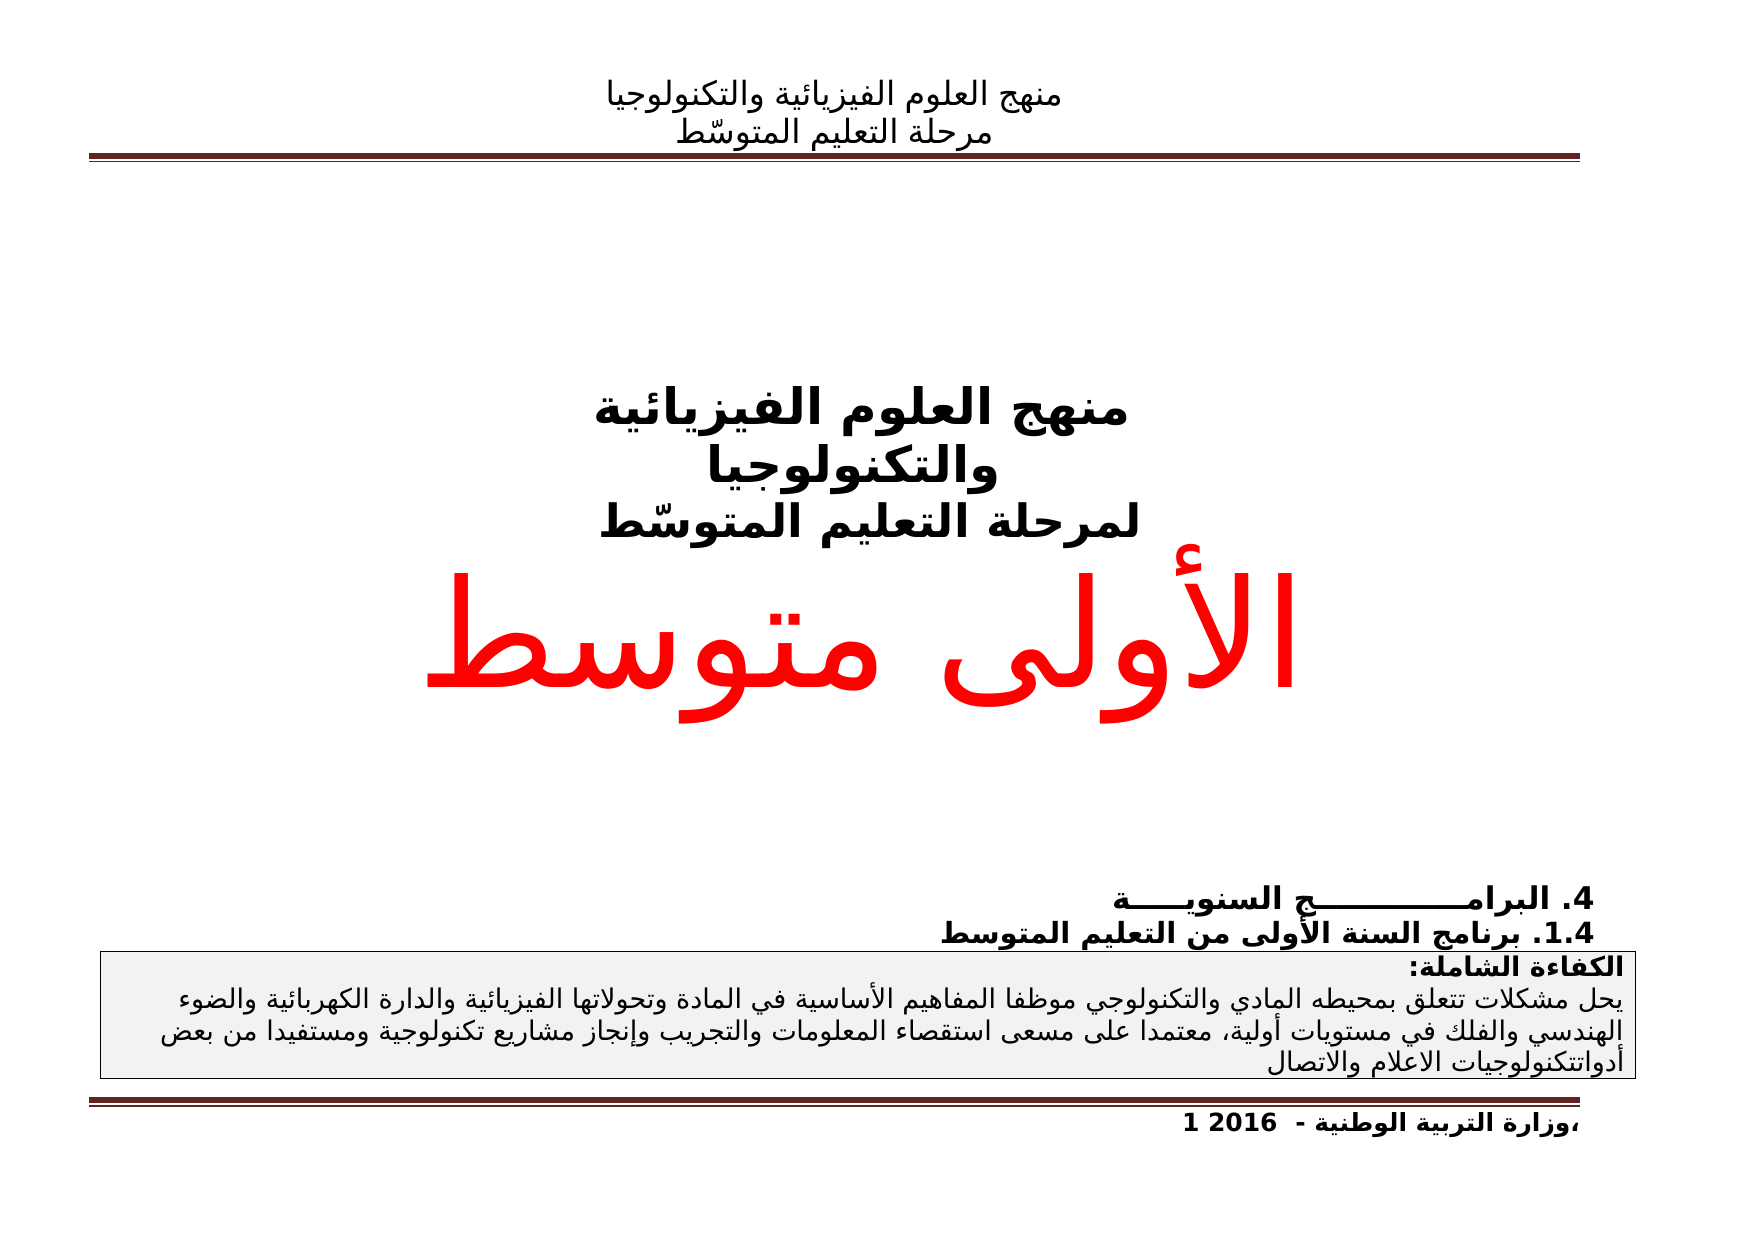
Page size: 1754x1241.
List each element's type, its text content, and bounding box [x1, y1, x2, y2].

text 1.4. برنامج السنة الأولى من التعليم المتوسط [89, 917, 1595, 951]
text الأولى متوسط [89, 548, 1636, 722]
table_header الكفاءة الشاملة: يحل مشكلات تتعلق بمحيطه المادي والتكنولوجي موظفا المفاهيم الأساسية في المادة وتحولاتها الفيزيائية والدارة الكهربائية والضوء الهندسي والفلك في مستويات أولية، معتمدا على مسعى استقصاء المعلومات والتجريب وإنجاز مشاريع تكنولوجية ومستفيدا من بعض أدواتتكنولوجيات الاعلام والاتصال [101, 952, 1635, 1078]
text منهج العلوم الفيزيائية [89, 378, 1636, 436]
text 4. البرامــــــــــــــج السنويـــــة [89, 880, 1595, 917]
text لمرحلة التعليم المتوسّط [89, 494, 1636, 548]
text والتكنولوجيا [89, 436, 1636, 494]
